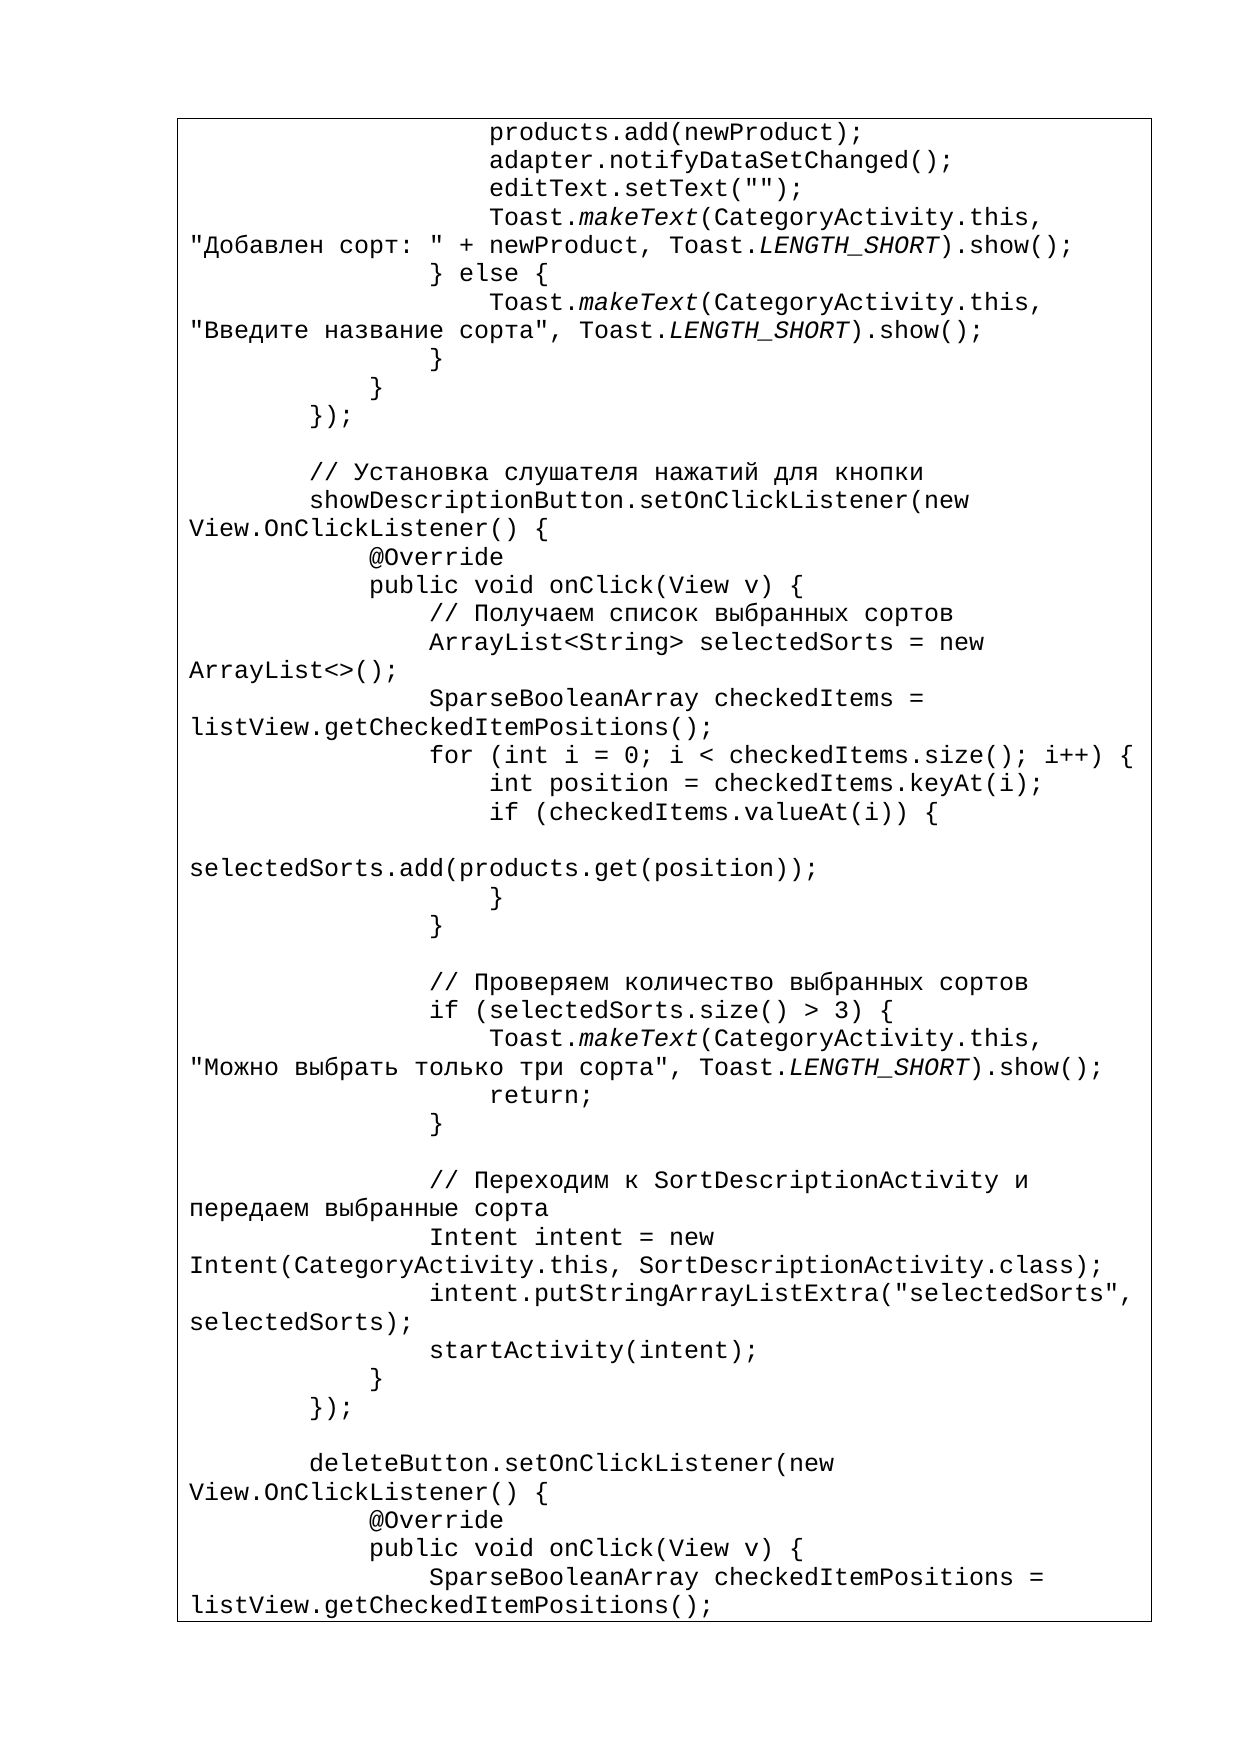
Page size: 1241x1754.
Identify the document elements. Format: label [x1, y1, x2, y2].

table_header [178, 119, 1151, 1621]
